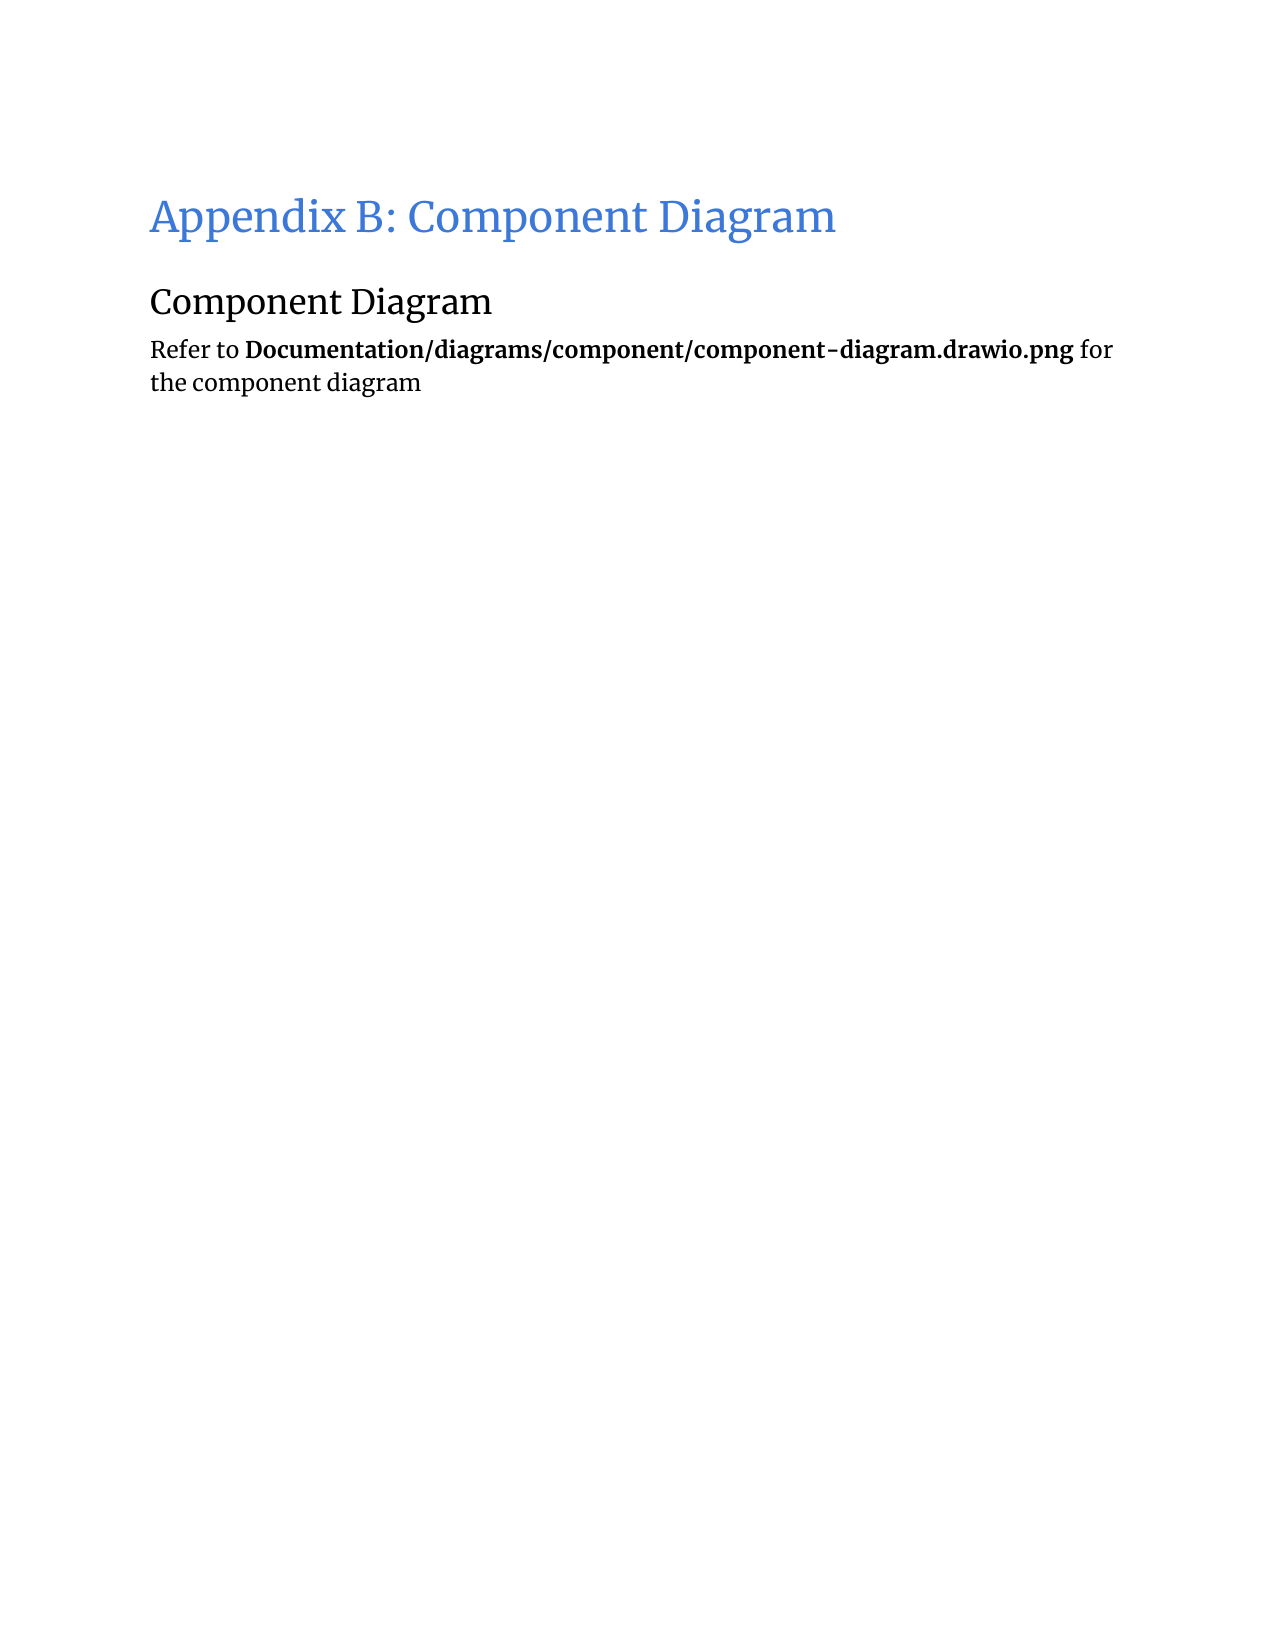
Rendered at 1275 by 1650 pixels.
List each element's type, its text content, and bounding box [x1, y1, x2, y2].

subtitle Component Diagram [150, 282, 1125, 323]
text Refer to Documentation/diagrams/component/component-diagram.drawio.png for the component diagram [150, 336, 1125, 398]
subtitle Appendix B: Component Diagram [150, 192, 1125, 244]
